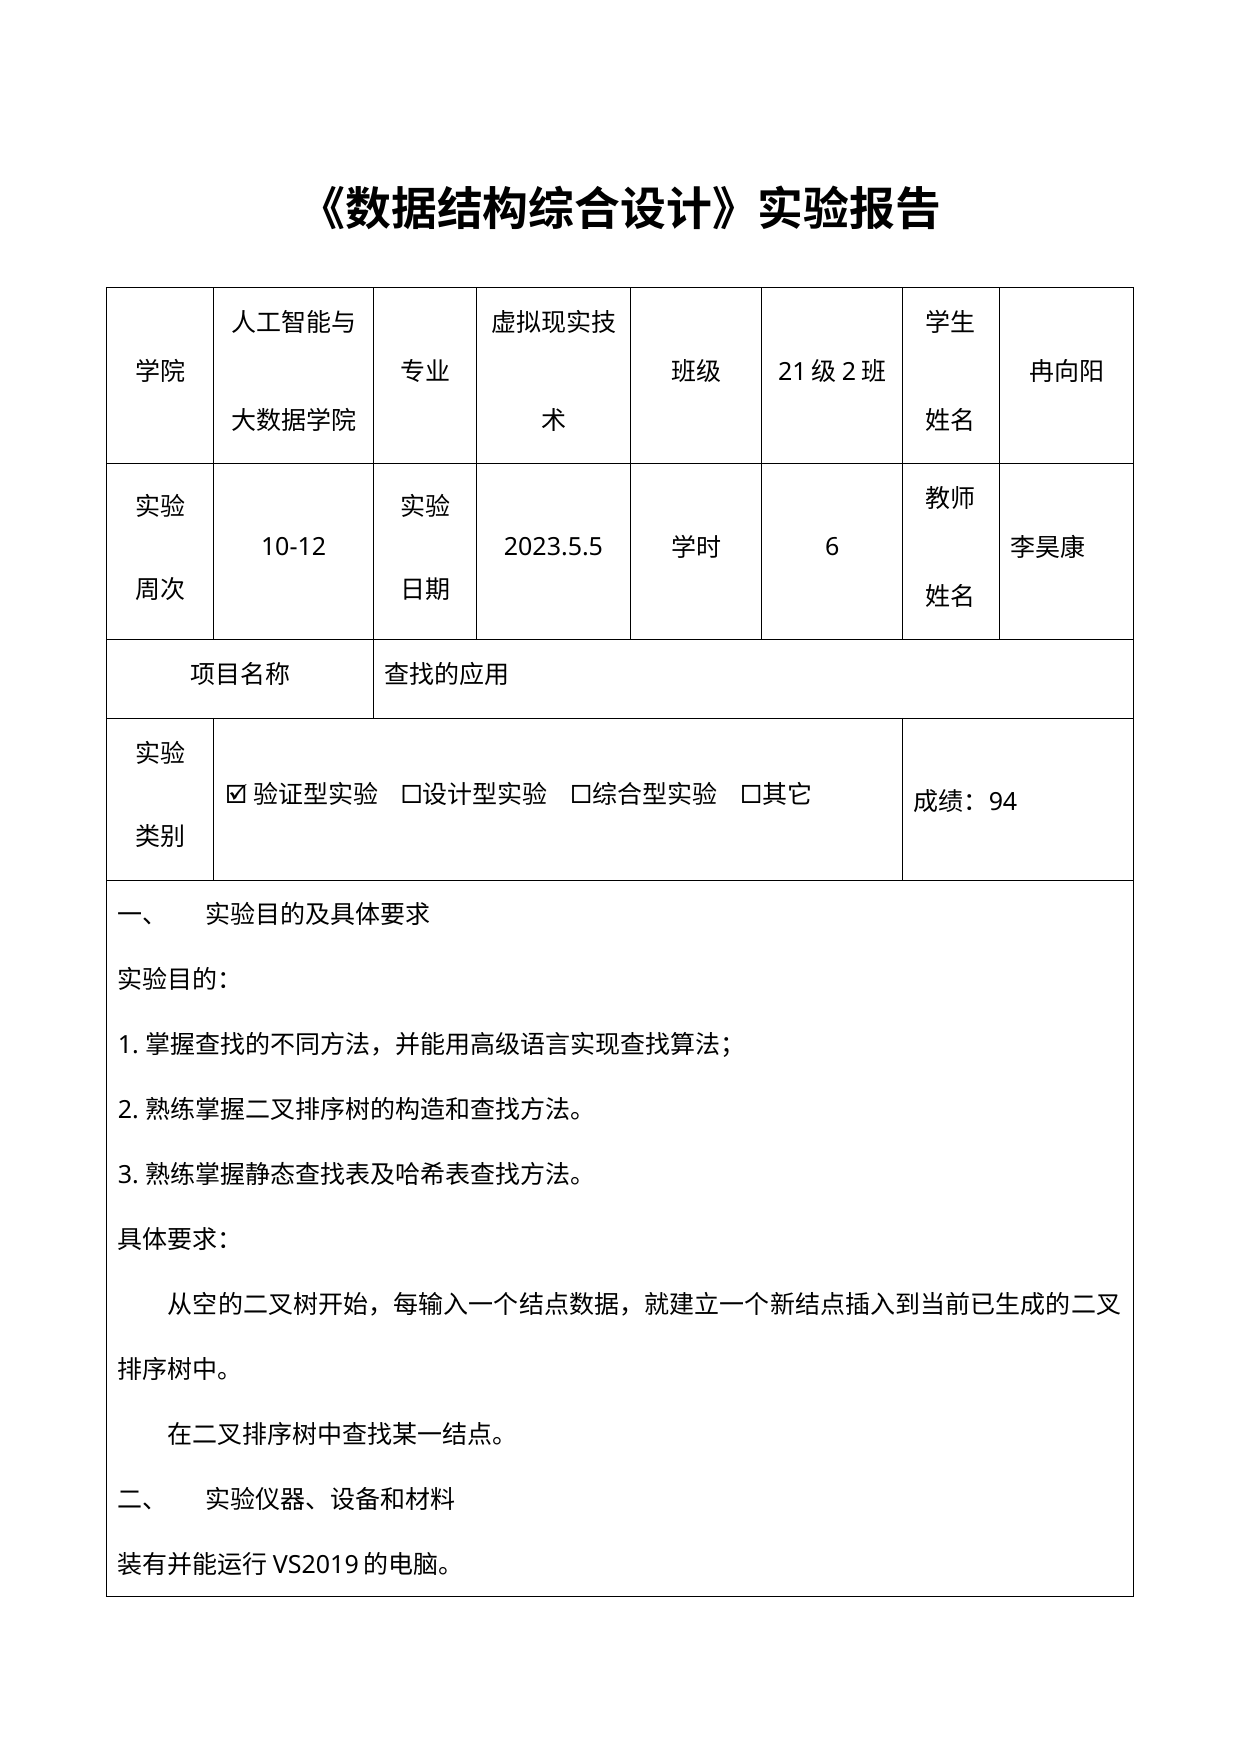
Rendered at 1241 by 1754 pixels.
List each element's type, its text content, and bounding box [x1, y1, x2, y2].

table_cell 实验 类别 [107, 719, 213, 879]
table_header 冉向阳 [1000, 288, 1133, 463]
table_cell 教师姓名 [903, 464, 999, 639]
table_cell 10-12 [214, 464, 373, 639]
table_header 虚拟现实技术 [477, 288, 630, 463]
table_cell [107, 881, 1133, 1596]
table_header 人工智能与大数据学院 [214, 288, 373, 463]
table_cell 学时 [631, 464, 761, 639]
table_header 学院 [107, 288, 213, 463]
table_cell 6 [762, 464, 902, 639]
table_header 21级2班 [762, 288, 902, 463]
table_cell 验证型实验 设计型实验 综合型实验 其它 [214, 719, 902, 879]
table_cell 李昊康 [1000, 464, 1133, 639]
table_cell 实验 日期 [374, 464, 476, 639]
table_header 专业 [374, 288, 476, 463]
table_cell 成绩：94 [903, 719, 1133, 879]
table_cell 查找的应用 [374, 640, 1133, 718]
table_header 学生姓名 [903, 288, 999, 463]
table_cell 项目名称 [107, 640, 373, 718]
table_cell 2023.5.5 [477, 464, 630, 639]
text 《数据结构综合设计》实验报告 [187, 157, 1053, 254]
table_header 班级 [631, 288, 761, 463]
table_cell 实验 周次 [107, 464, 213, 639]
